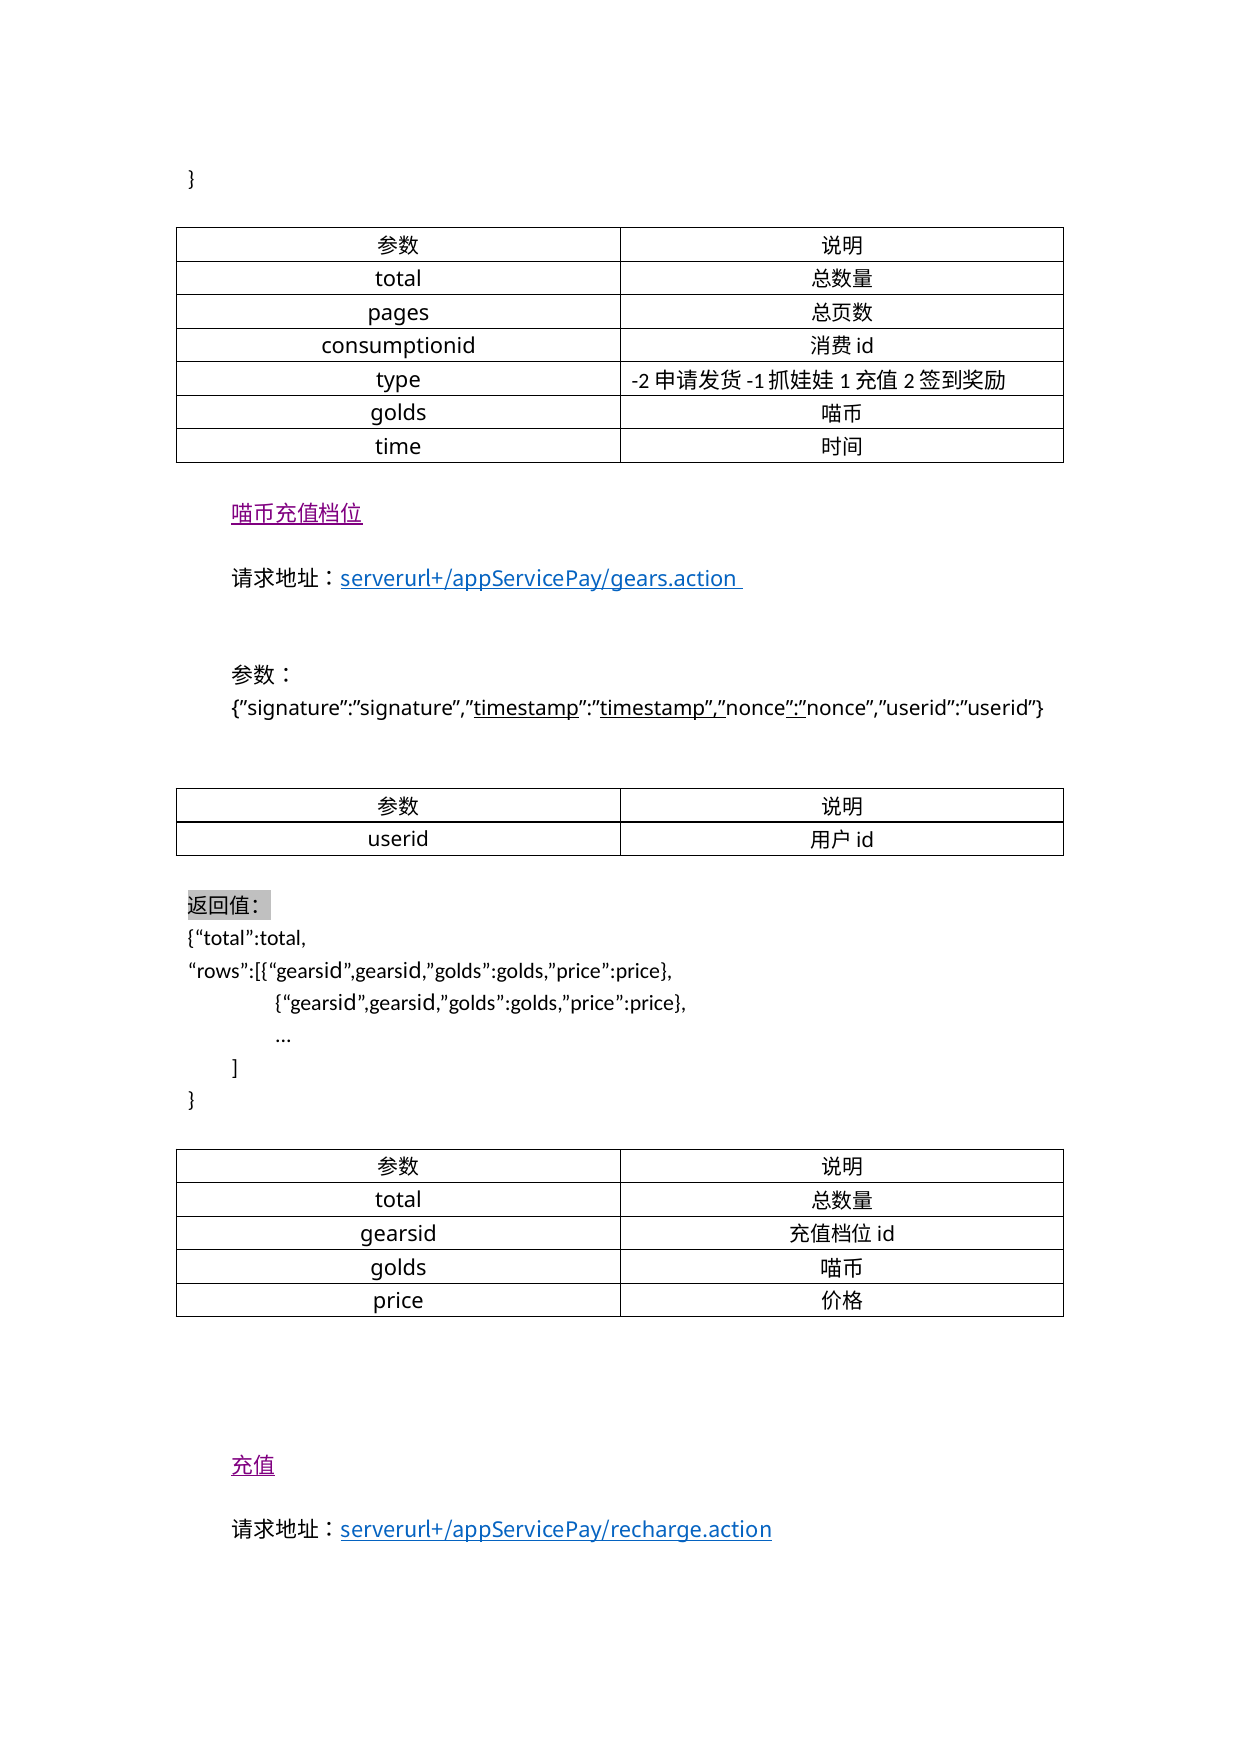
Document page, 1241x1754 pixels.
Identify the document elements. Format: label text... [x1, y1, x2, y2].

text ... [231, 1018, 1053, 1051]
text “rows”:[{“gearsid”,gearsid,”golds”:golds,”price”:price}, [187, 953, 1053, 986]
table_cell 总页数 [621, 295, 1063, 328]
text 喵币充值档位 [187, 495, 1053, 528]
table_header 说明 [621, 228, 1063, 261]
table_cell 总数量 [621, 262, 1063, 294]
text 参数： [187, 658, 1053, 690]
table_header 说明 [621, 789, 1063, 821]
table_header 参数 [177, 789, 620, 821]
table_cell 时间 [621, 429, 1063, 462]
table_cell total [177, 262, 620, 294]
table_cell 喵币 [621, 396, 1063, 428]
text {”signature”:”signature”,”timestamp”:”timestamp”,”nonce”:”nonce”,”userid”:”userid”} [187, 690, 1053, 723]
table_cell time [177, 429, 620, 462]
table_cell 充值档位id [621, 1217, 1063, 1249]
text {“total”:total, [187, 921, 1053, 953]
table_cell consumptionid [177, 329, 620, 361]
table_cell userid [177, 823, 620, 855]
table_header 说明 [621, 1150, 1063, 1182]
table_cell 总数量 [621, 1183, 1063, 1216]
table_cell 喵币 [621, 1250, 1063, 1283]
table_header 参数 [177, 1150, 620, 1182]
text {“gearsid”,gearsid,”golds”:golds,”price”:price}, [231, 986, 1053, 1018]
table_cell 消费id [621, 329, 1063, 361]
text ] [187, 1051, 1053, 1083]
table_cell golds [177, 396, 620, 428]
table_cell -2 申请发货 -1抓娃娃 1充值 2签到奖励 [621, 362, 1063, 395]
table_cell 价格 [621, 1284, 1063, 1316]
table_cell type [177, 362, 620, 395]
table_cell gearsid [177, 1217, 620, 1249]
text 请求地址：serverurl+/appServicePay/gears.action [231, 560, 1053, 593]
table_cell total [177, 1183, 620, 1216]
table_cell 用户id [621, 823, 1063, 855]
text 请求地址：serverurl+/appServicePay/recharge.action [231, 1512, 1053, 1545]
table_header 参数 [177, 228, 620, 261]
table_cell pages [177, 295, 620, 328]
text 返回值： [187, 888, 1053, 921]
text } [187, 1083, 1053, 1116]
table_cell golds [177, 1250, 620, 1283]
text 充值 [187, 1447, 1053, 1480]
table_cell price [177, 1284, 620, 1316]
text } [187, 162, 1053, 194]
